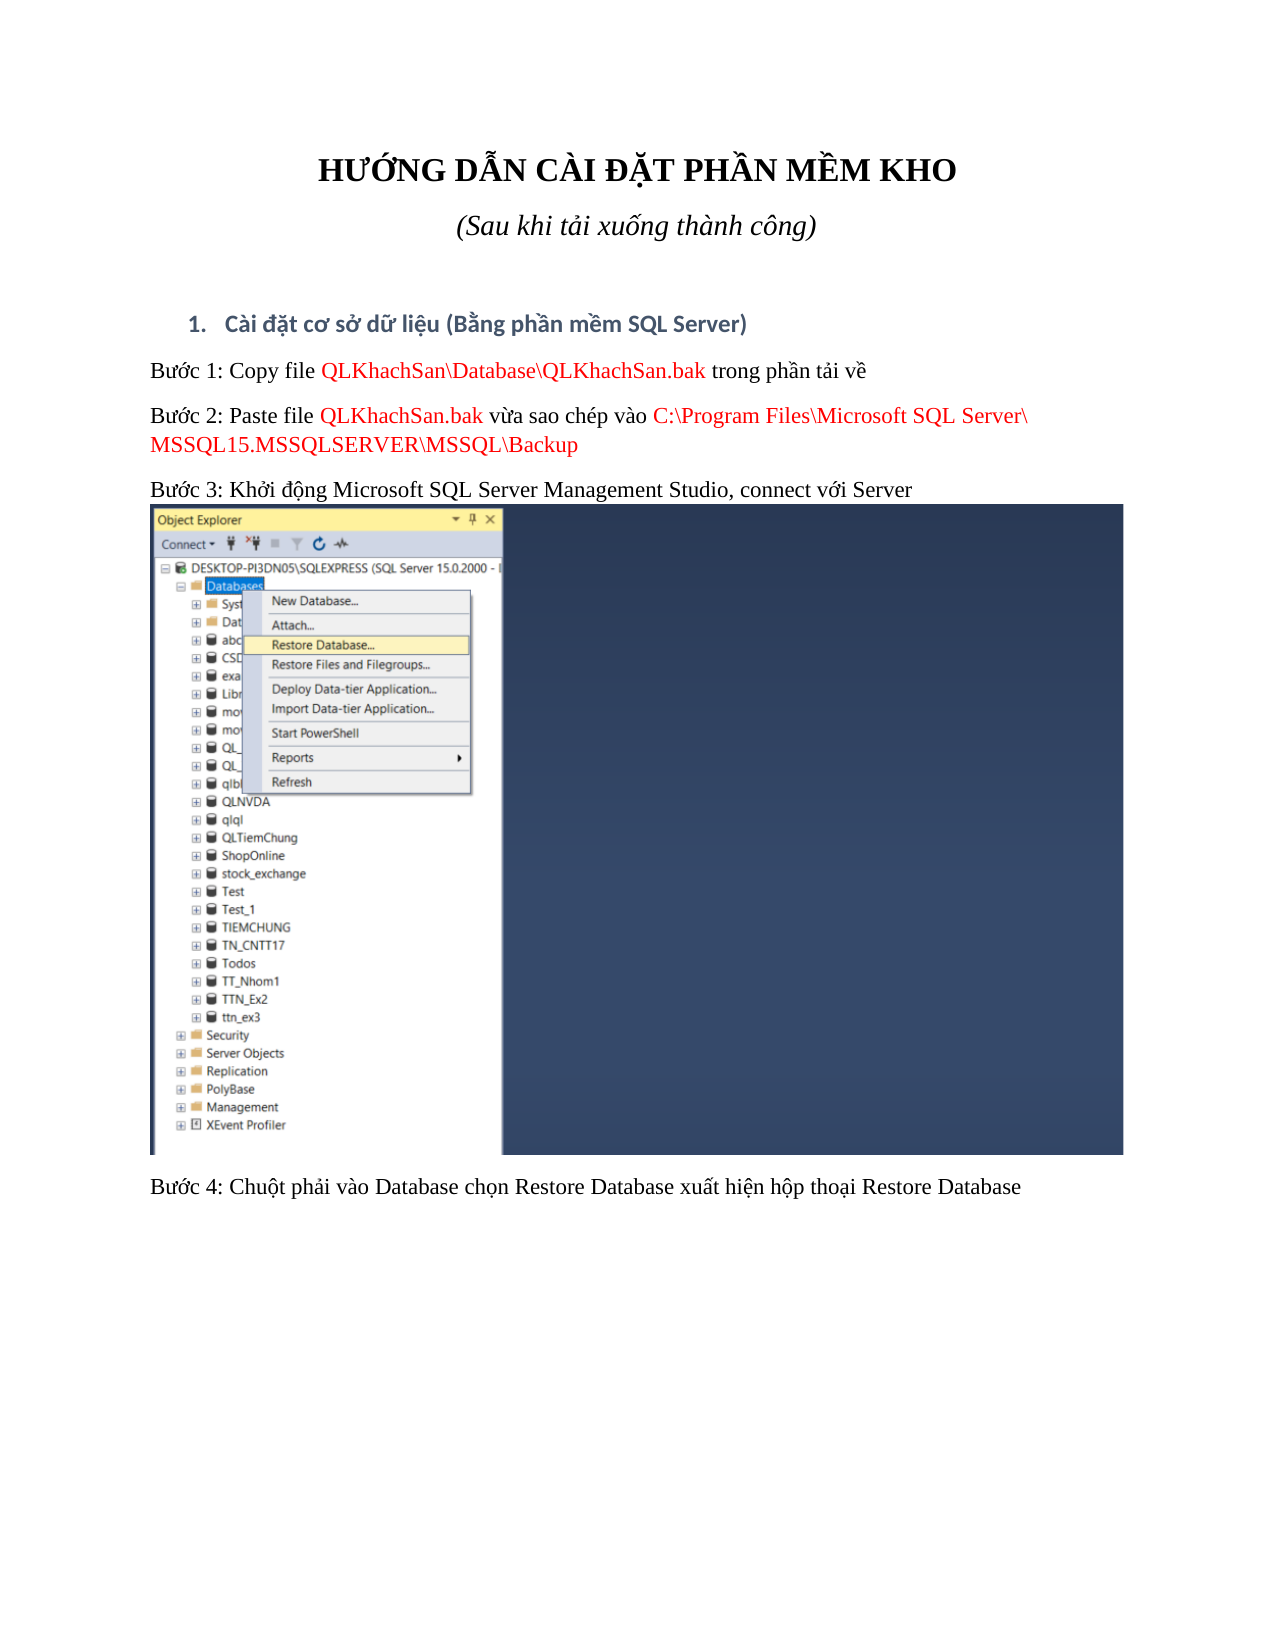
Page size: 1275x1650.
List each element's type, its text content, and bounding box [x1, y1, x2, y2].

text (Sau khi tải xuống thành công) [150, 208, 1125, 242]
list Cài đặt cơ sở dữ liệu (Bằng phần mềm SQL Server) [187, 308, 1125, 338]
text Bước 4: Chuột phải vào Database chọn Restore Database xuất hiện hộp thoại Restore Database [150, 1173, 1125, 1200]
text Bước 2: Paste file QLKhachSan.bak vừa sao chép vào C:\Program Files\Microsoft SQL Server\MSSQL15.MSSQLSERVER\MSSQL\Backup [150, 402, 1125, 457]
text Bước 1: Copy file QLKhachSan\Database\QLKhachSan.bak trong phần tải về [150, 357, 1125, 384]
picture [150, 504, 1124, 1155]
text HƯỚNG DẪN CÀI ĐẶT PHẦN MỀM KHO [150, 150, 1125, 188]
